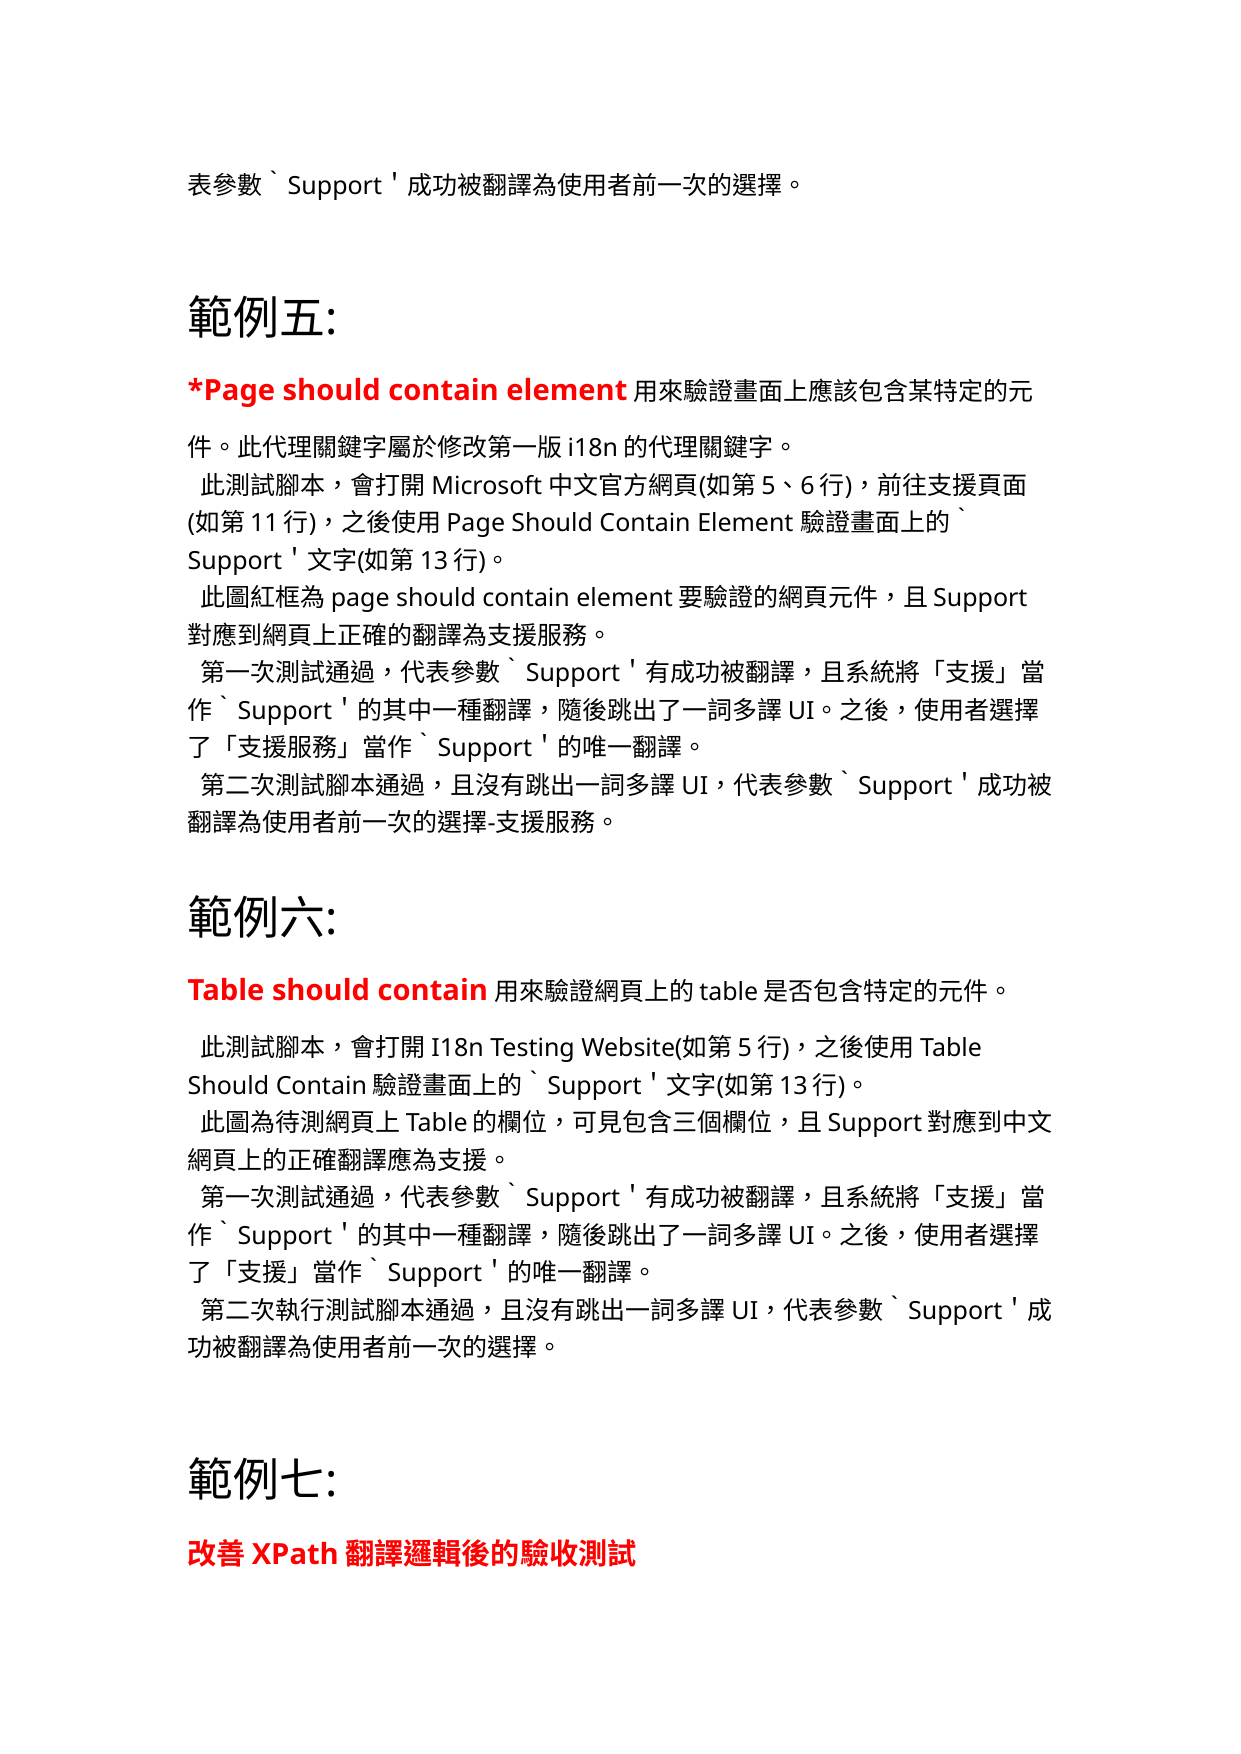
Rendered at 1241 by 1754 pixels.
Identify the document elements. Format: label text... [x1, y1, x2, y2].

text *Page should contain element用來驗證畫面上應該包含某特定的元件。此代理關鍵字屬於修改第一版i18n的代理關鍵字。 [187, 352, 1053, 464]
text Table should contain用來驗證網頁上的table是否包含特定的元件。 [187, 952, 1053, 1027]
text 此圖為待測網頁上Table的欄位，可見包含三個欄位，且Support對應到中文網頁上的正確翻譯應為支援。 [187, 1102, 1053, 1177]
text 第二次測試腳本通過，且沒有跳出一詞多譯 UI，代表參數｀Support＇成功被翻譯為使用者前一次的選擇-支援服務。 [187, 764, 1053, 839]
text 此圖紅框為page should contain element要驗證的網頁元件，且Support對應到網頁上正確的翻譯為支援服務。 [187, 577, 1053, 652]
text 第一次測試通過，代表參數｀Support＇有成功被翻譯，且系統將「支援」當作｀Support＇的其中一種翻譯，隨後跳出了一詞多譯 UI。之後，使用者選擇了「支援」當作｀Support＇的唯一翻譯。 [187, 1177, 1053, 1289]
text 範例六: [187, 877, 1053, 952]
text 第一次測試通過，代表參數｀Support＇有成功被翻譯，且系統將「支援」當作｀Support＇的其中一種翻譯，隨後跳出了一詞多譯 UI。之後，使用者選擇了「支援服務」當作｀Support＇的唯一翻譯。 [187, 652, 1053, 764]
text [187, 164, 1053, 202]
text 範例七: [187, 1439, 1053, 1514]
text 此測試腳本，會打開 Microsoft 中文官方網頁(如第5、6行)，前往支援頁面(如第11行)，之後使用Page Should Contain Element 驗證畫面上的｀Support＇文字(如第13行)。 [187, 464, 1053, 577]
text 此測試腳本，會打開 I18n Testing Website(如第5行)，之後使用 Table Should Contain驗證畫面上的｀Support＇文字(如第13行)。 [187, 1027, 1053, 1102]
text 第二次執行測試腳本通過，且沒有跳出一詞多譯 UI，代表參數｀Support＇成功被翻譯為使用者前一次的選擇。 [187, 1289, 1053, 1364]
text 改善XPath翻譯邏輯後的驗收測試 [187, 1514, 1053, 1589]
text 範例五: [187, 277, 1053, 352]
